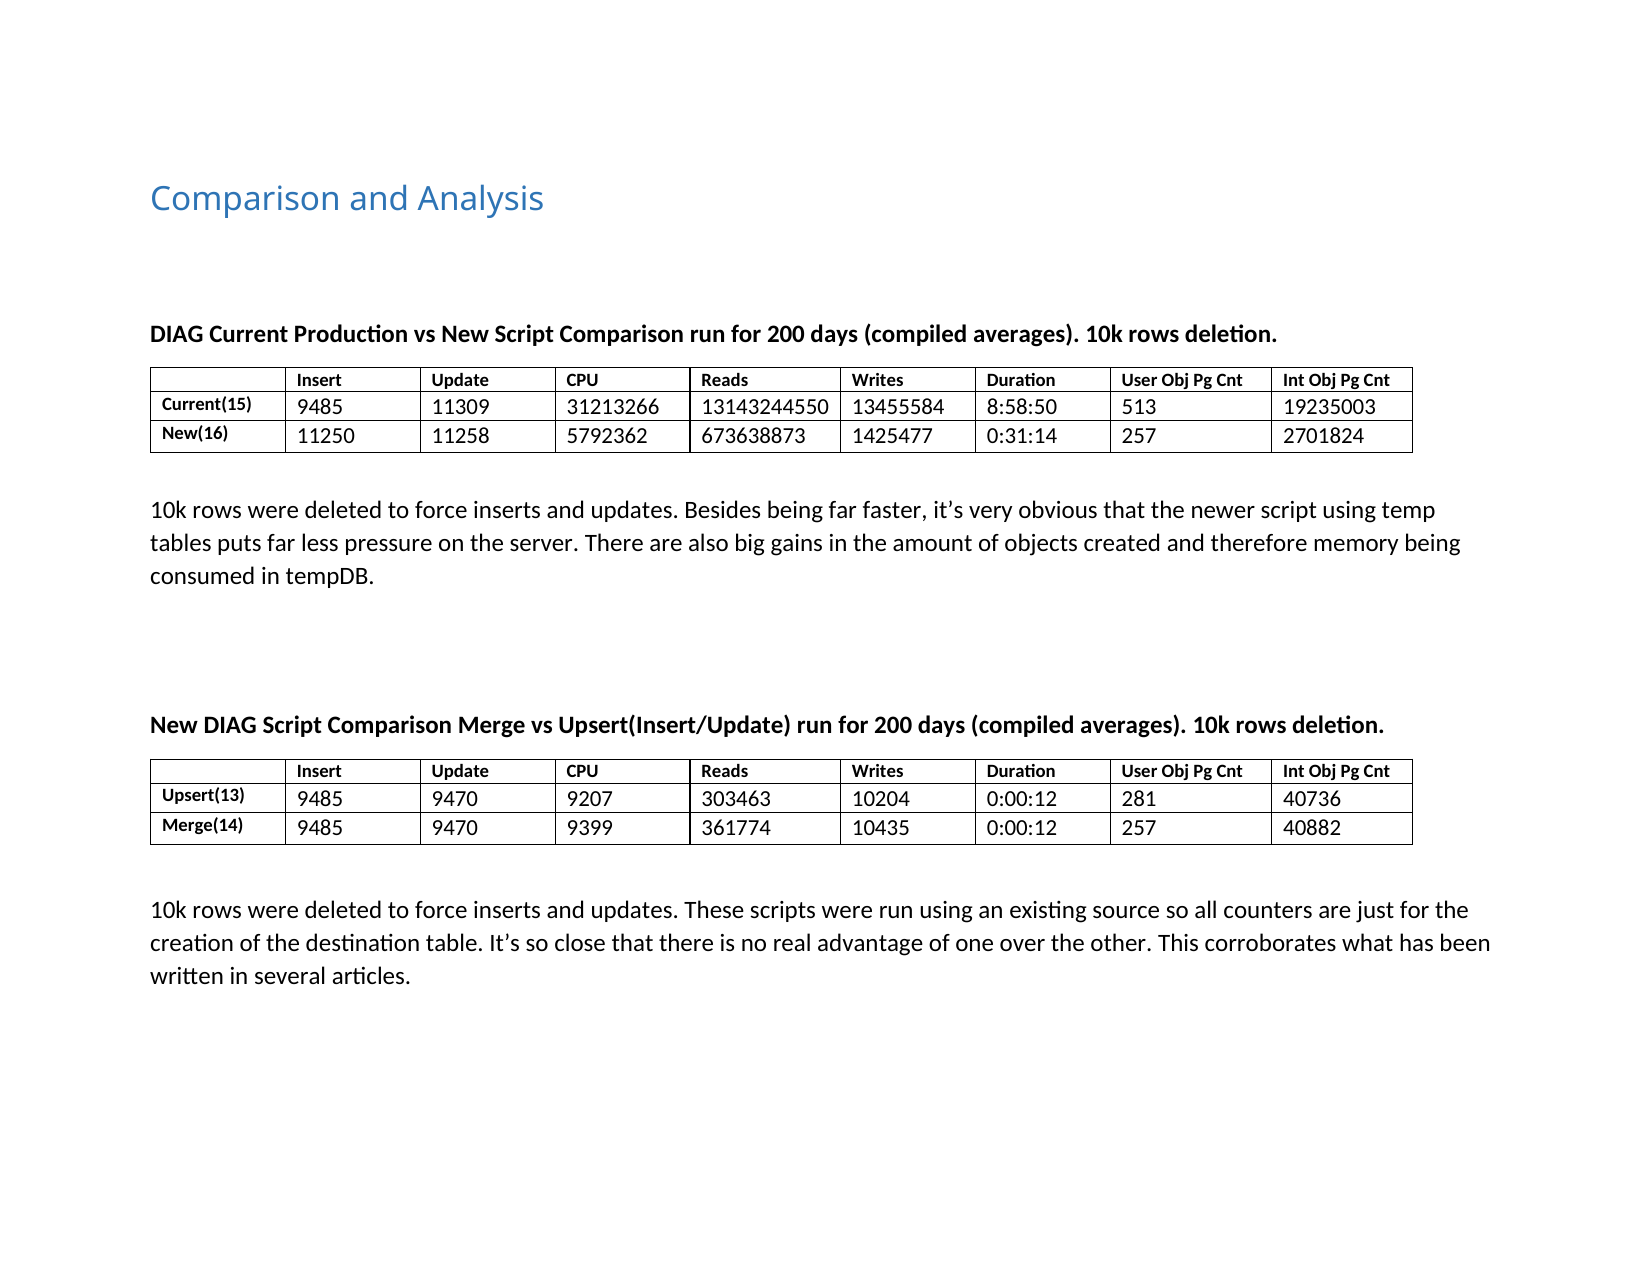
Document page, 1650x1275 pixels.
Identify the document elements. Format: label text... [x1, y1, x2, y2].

table_cell 11309 [421, 392, 555, 420]
table_header Update [421, 760, 555, 783]
table_cell 0:00:12 [976, 784, 1110, 812]
table_cell 5792362 [556, 421, 689, 452]
table_header Int Obj Pg Cnt [1272, 368, 1412, 391]
table_header CPU [556, 760, 689, 783]
subtitle Comparison and Analysis [150, 175, 1500, 220]
table_cell 513 [1111, 392, 1271, 420]
table_cell 9470 [421, 813, 555, 843]
table_cell 9485 [286, 813, 420, 843]
table_cell Current(15) [151, 392, 285, 420]
text New DIAG Script Comparison Merge vs Upsert(Insert/Update) run for 200 days (compiled averages). 10k rows deletion. [150, 709, 1500, 739]
table_cell 11250 [286, 421, 420, 452]
table_cell 10204 [841, 784, 975, 812]
table_cell 40882 [1272, 813, 1412, 843]
table_header Int Obj Pg Cnt [1272, 760, 1412, 783]
table_header [151, 368, 285, 391]
table_cell Merge(14) [151, 813, 285, 843]
table_header CPU [556, 368, 689, 391]
table_header Reads [691, 760, 840, 783]
table_cell 0:00:12 [976, 813, 1110, 843]
table_cell 11258 [421, 421, 555, 452]
table_cell 9485 [286, 392, 420, 420]
table_cell 673638873 [691, 421, 840, 452]
table_cell 13455584 [841, 392, 975, 420]
table_cell 257 [1111, 813, 1271, 843]
table_cell 303463 [691, 784, 840, 812]
table_cell 10435 [841, 813, 975, 843]
table_cell 9470 [421, 784, 555, 812]
table_header Duration [976, 368, 1110, 391]
table_cell 2701824 [1272, 421, 1412, 452]
table_header Insert [286, 760, 420, 783]
table_cell Upsert(13) [151, 784, 285, 812]
table_cell 13143244550 [691, 392, 840, 420]
table_cell 281 [1111, 784, 1271, 812]
table_cell 257 [1111, 421, 1271, 452]
table_header Writes [841, 368, 975, 391]
table_cell 31213266 [556, 392, 689, 420]
table_cell 19235003 [1272, 392, 1412, 420]
table_header Reads [691, 368, 840, 391]
text DIAG Current Production vs New Script Comparison run for 200 days (compiled averages). 10k rows deletion. [150, 318, 1500, 348]
table_cell 361774 [691, 813, 840, 843]
table_header User Obj Pg Cnt [1111, 760, 1271, 783]
table_header Duration [976, 760, 1110, 783]
table_cell 9485 [286, 784, 420, 812]
table_header Writes [841, 760, 975, 783]
table_cell 0:31:14 [976, 421, 1110, 452]
table_header Update [421, 368, 555, 391]
table_cell 8:58:50 [976, 392, 1110, 420]
table_cell 9207 [556, 784, 689, 812]
table_cell New(16) [151, 421, 285, 452]
table_cell 1425477 [841, 421, 975, 452]
text 10k rows were deleted to force inserts and updates. Besides being far faster, it’s very obvious that the newer script using temp tables puts far less pressure on the server. There are also big gains in the amount of objects created and therefore memory being consumed in tempDB. [150, 494, 1500, 591]
text 10k rows were deleted to force inserts and updates. These scripts were run using an existing source so all counters are just for the creation of the destination table. It’s so close that there is no real advantage of one over the other. This corroborates what has been written in several articles. [150, 894, 1500, 990]
table_header Insert [286, 368, 420, 391]
table_cell 40736 [1272, 784, 1412, 812]
table_header User Obj Pg Cnt [1111, 368, 1271, 391]
table_cell 9399 [556, 813, 689, 843]
table_header [151, 760, 285, 783]
